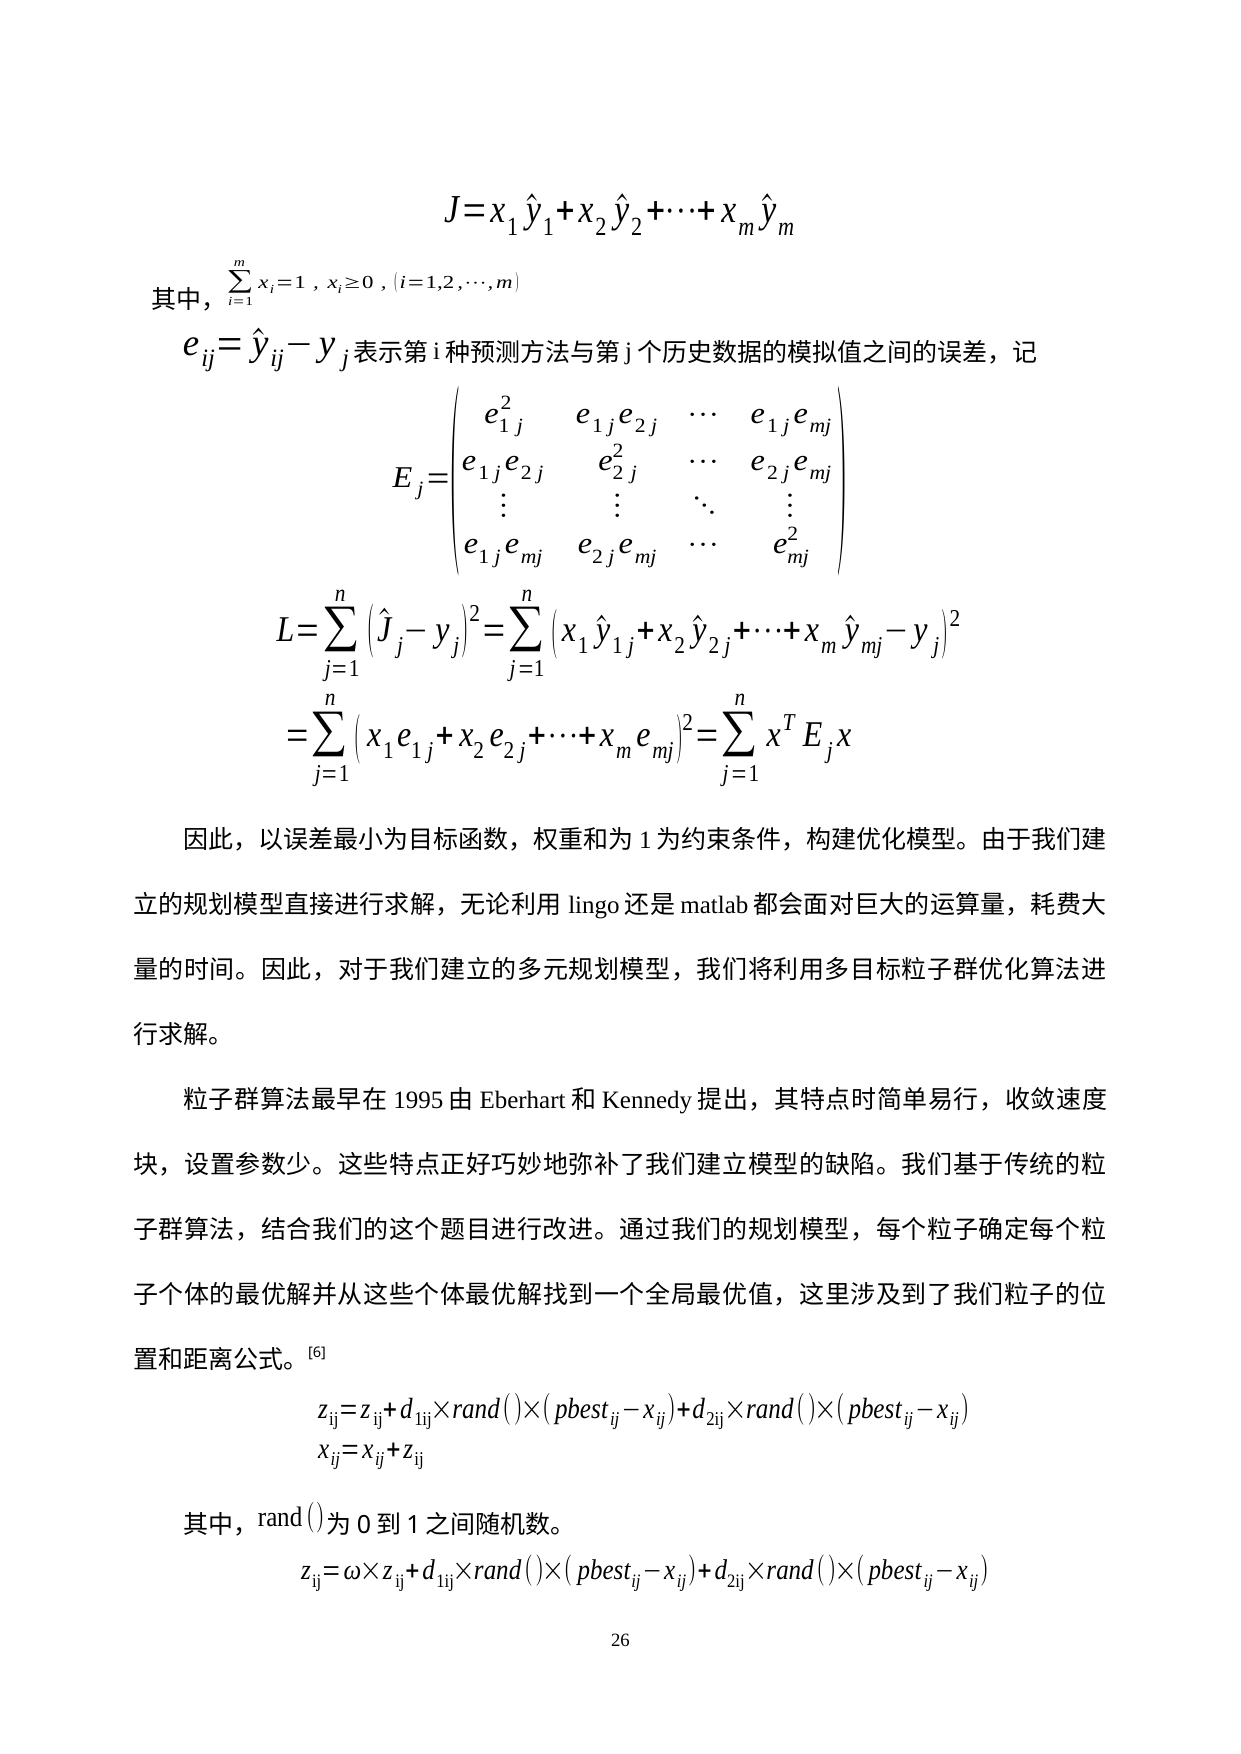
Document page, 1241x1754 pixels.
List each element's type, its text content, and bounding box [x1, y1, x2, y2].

text 表示第i种预测方法与第j个历史数据的模拟值之间的误差，记 [133, 318, 1107, 383]
text 其中， [133, 253, 1107, 318]
text 因此，以误差最小为目标函数，权重和为1为约束条件，构建优化模型。由于我们建立的规划模型直接进行求解，无论利用lingo还是matlab都会面对巨大的运算量，耗费大量的时间。因此，对于我们建立的多元规划模型，我们将利用多目标粒子群优化算法进行求解。 [133, 806, 1107, 1066]
text 粒子群算法最早在1995由Eberhart和Kennedy提出，其特点时简单易行，收敛速度块，设置参数少。这些特点正好巧妙地弥补了我们建立模型的缺陷。我们基于传统的粒子群算法，结合我们的这个题目进行改进。通过我们的规划模型，每个粒子确定每个粒子个体的最优解并从这些个体最优解找到一个全局最优值，这里涉及到了我们粒子的位置和距离公式。[6] [133, 1066, 1107, 1391]
text 其中，为0到1之间随机数。 [133, 1488, 1107, 1553]
